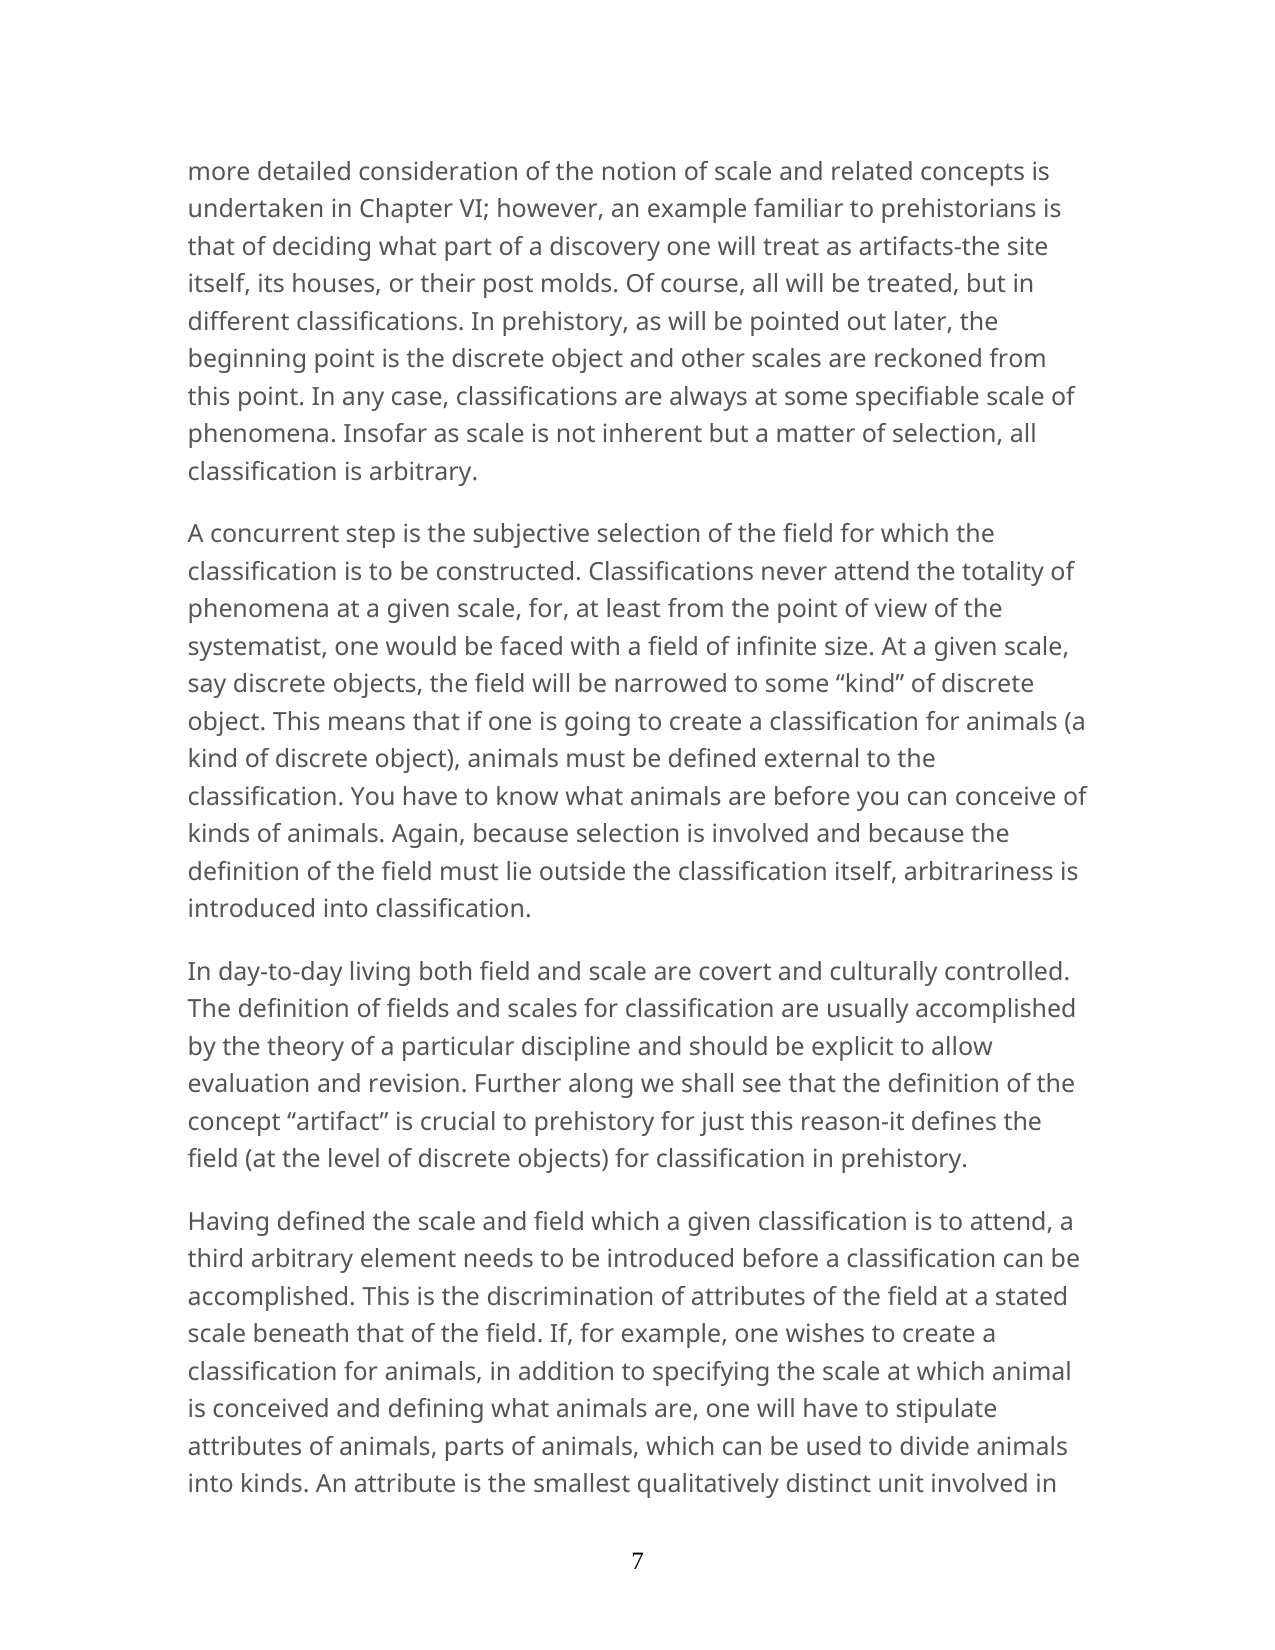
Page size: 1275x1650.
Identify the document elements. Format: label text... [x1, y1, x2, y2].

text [187, 150, 1087, 487]
text In day-to-day living both field and scale are covert and culturally controlled. The definition of fields and scales for classification are usually accomplished by the theory of a particular discipline and should be explicit to allow evaluation and revision. Further along we shall see that the definition of the concept “artifact” is crucial to prehistory for just this reason-it defines the field (at the level of discrete objects) for classification in prehistory. [187, 950, 1087, 1175]
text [187, 1200, 1087, 1500]
text A concurrent step is the subjective selection of the field for which the classification is to be constructed. Classifications never attend the totality of phenomena at a given scale, for, at least from the point of view of the systematist, one would be faced with a field of infinite size. At a given scale, say discrete objects, the field will be narrowed to some “kind” of discrete object. This means that if one is going to create a classification for animals (a kind of discrete object), animals must be defined external to the classification. You have to know what animals are before you can conceive of kinds of animals. Again, because selection is involved and because the definition of the field must lie outside the classification itself, arbitrariness is introduced into classification. [187, 512, 1087, 925]
